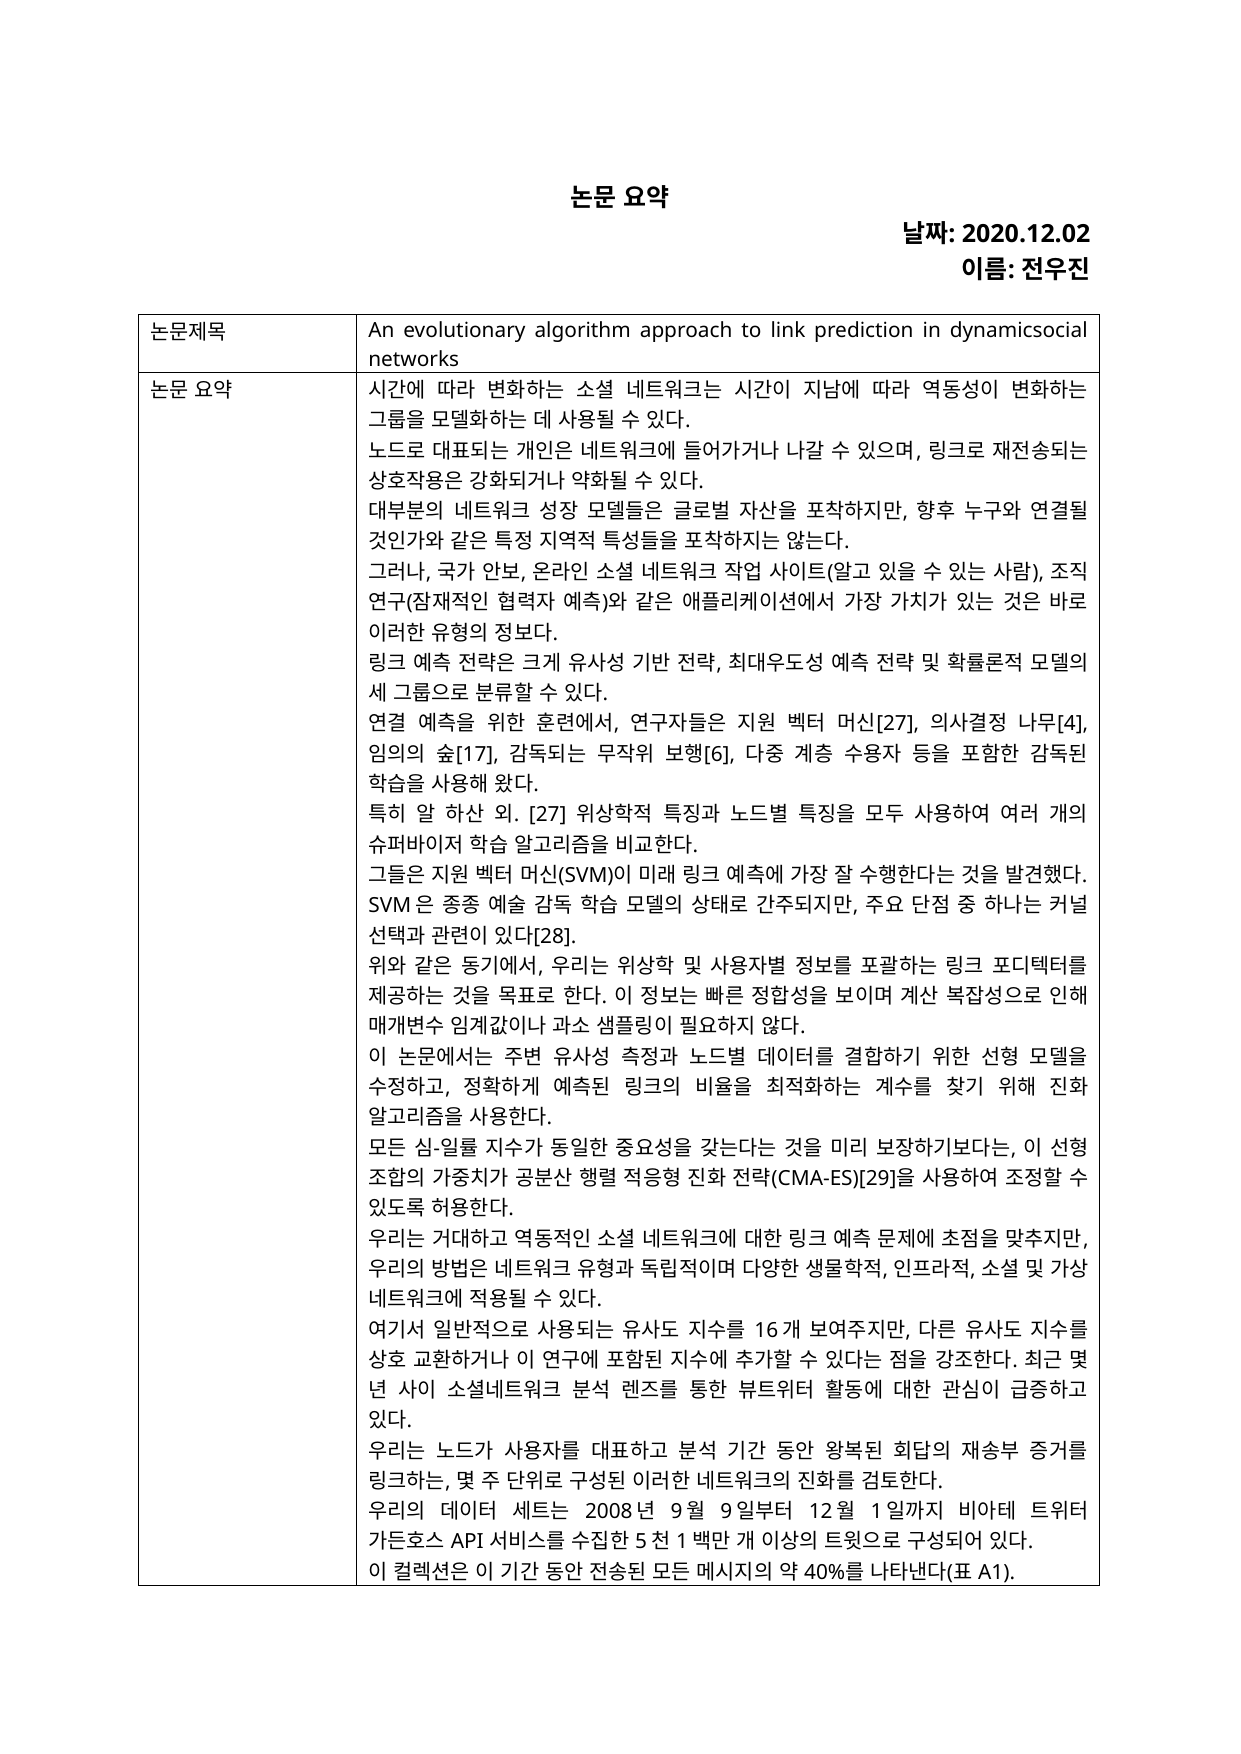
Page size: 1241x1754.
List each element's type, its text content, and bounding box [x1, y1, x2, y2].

table_cell 논문 요약 [139, 373, 356, 1585]
table_header An evolutionary algorithm approach to link prediction in dynamicsocial networks [357, 315, 1099, 372]
text 날짜: 2020.12.02 [150, 213, 1090, 250]
table_header 논문제목 [139, 315, 356, 372]
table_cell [357, 373, 1099, 1585]
text 논문 요약 [150, 177, 1090, 213]
text 이름: 전우진 [150, 250, 1090, 286]
